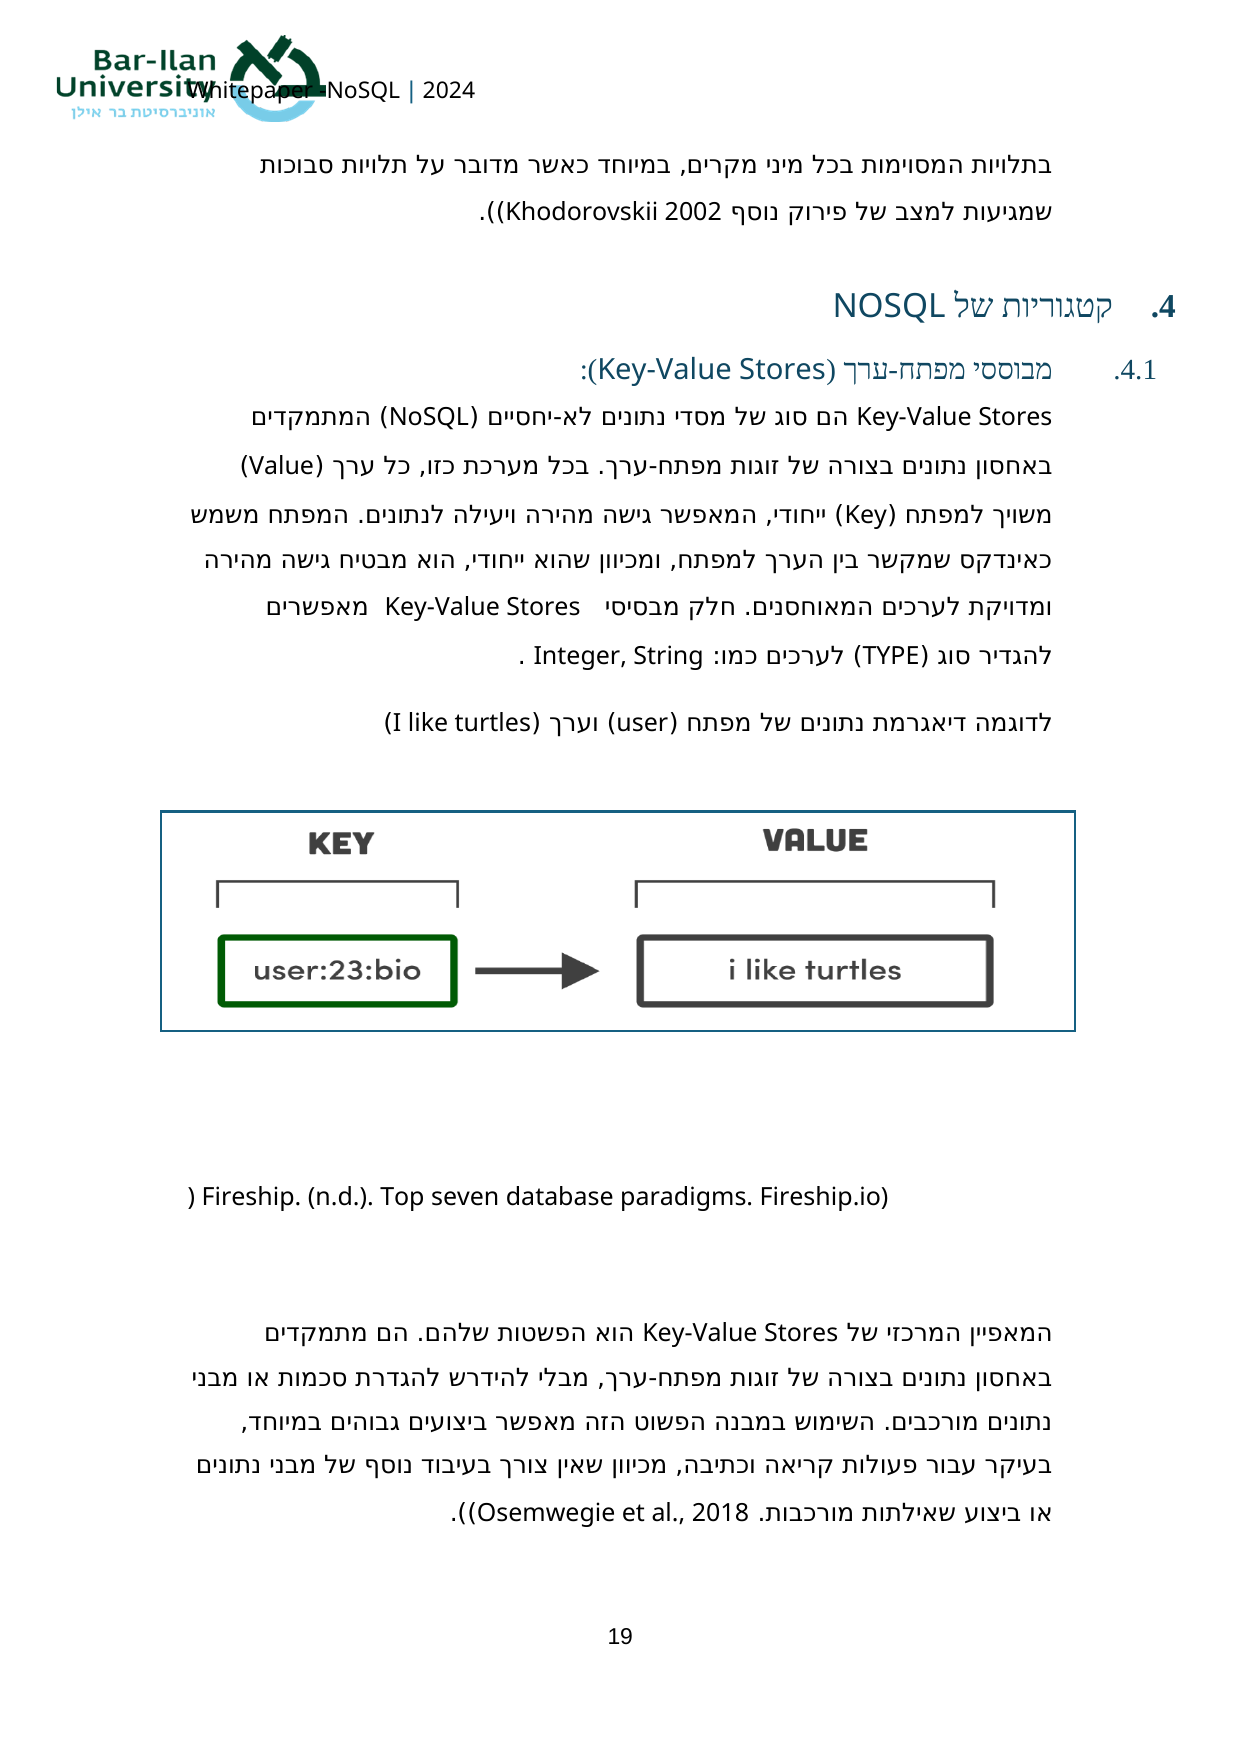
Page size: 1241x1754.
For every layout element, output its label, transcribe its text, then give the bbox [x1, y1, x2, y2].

picture [56, 35, 326, 122]
text המאפיין המרכזי של Key-Value Stores הוא הפשטות שלהם. הם מתמקדים באחסון נתונים בצורה של זוגות מפתח-ערך, מבלי להידרש להגדרת סכמות או מבני נתונים מורכבים. השימוש במבנה הפשוט הזה מאפשר ביצועים גבוהים במיוחד, בעיקר עבור פעולות קריאה וכתיבה, מכיוון שאין צורך בעיבוד נוסף של מבני נתונים או ביצוע שאילתות מורכבות. Osemwegie et al., 2018)). [187, 1314, 1053, 1528]
text ) Fireship. (n.d.). Top seven database paradigms. Fireship.io) [187, 1179, 1053, 1213]
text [187, 150, 1053, 228]
subtitle מבוססי מפתח-ערך (Key-Value Stores): [187, 348, 1113, 388]
picture [162, 813, 1074, 1030]
text לדוגמה דיאגרמת נתונים של מפתח (user) וערך (I like turtles) [187, 705, 1053, 739]
subtitle קטגוריות של NOSQL [187, 282, 1151, 328]
text Key-Value Stores הם סוג של מסדי נתונים לא-יחסיים (NoSQL) המתמקדים באחסון נתונים בצורה של זוגות מפתח-ערך. בכל מערכת כזו, כל ערך (Value) משויך למפתח (Key) ייחודי, המאפשר גישה מהירה ויעילה לנתונים. המפתח משמש כאינדקס שמקשר בין הערך למפתח, ומכיוון שהוא ייחודי, הוא מבטיח גישה מהירה ומדויקת לערכים המאוחסנים. חלק מבסיסי Key-Value Stores מאפשרים להגדיר סוג (TYPE) לערכים כמו: Integer, String . [187, 399, 1053, 671]
